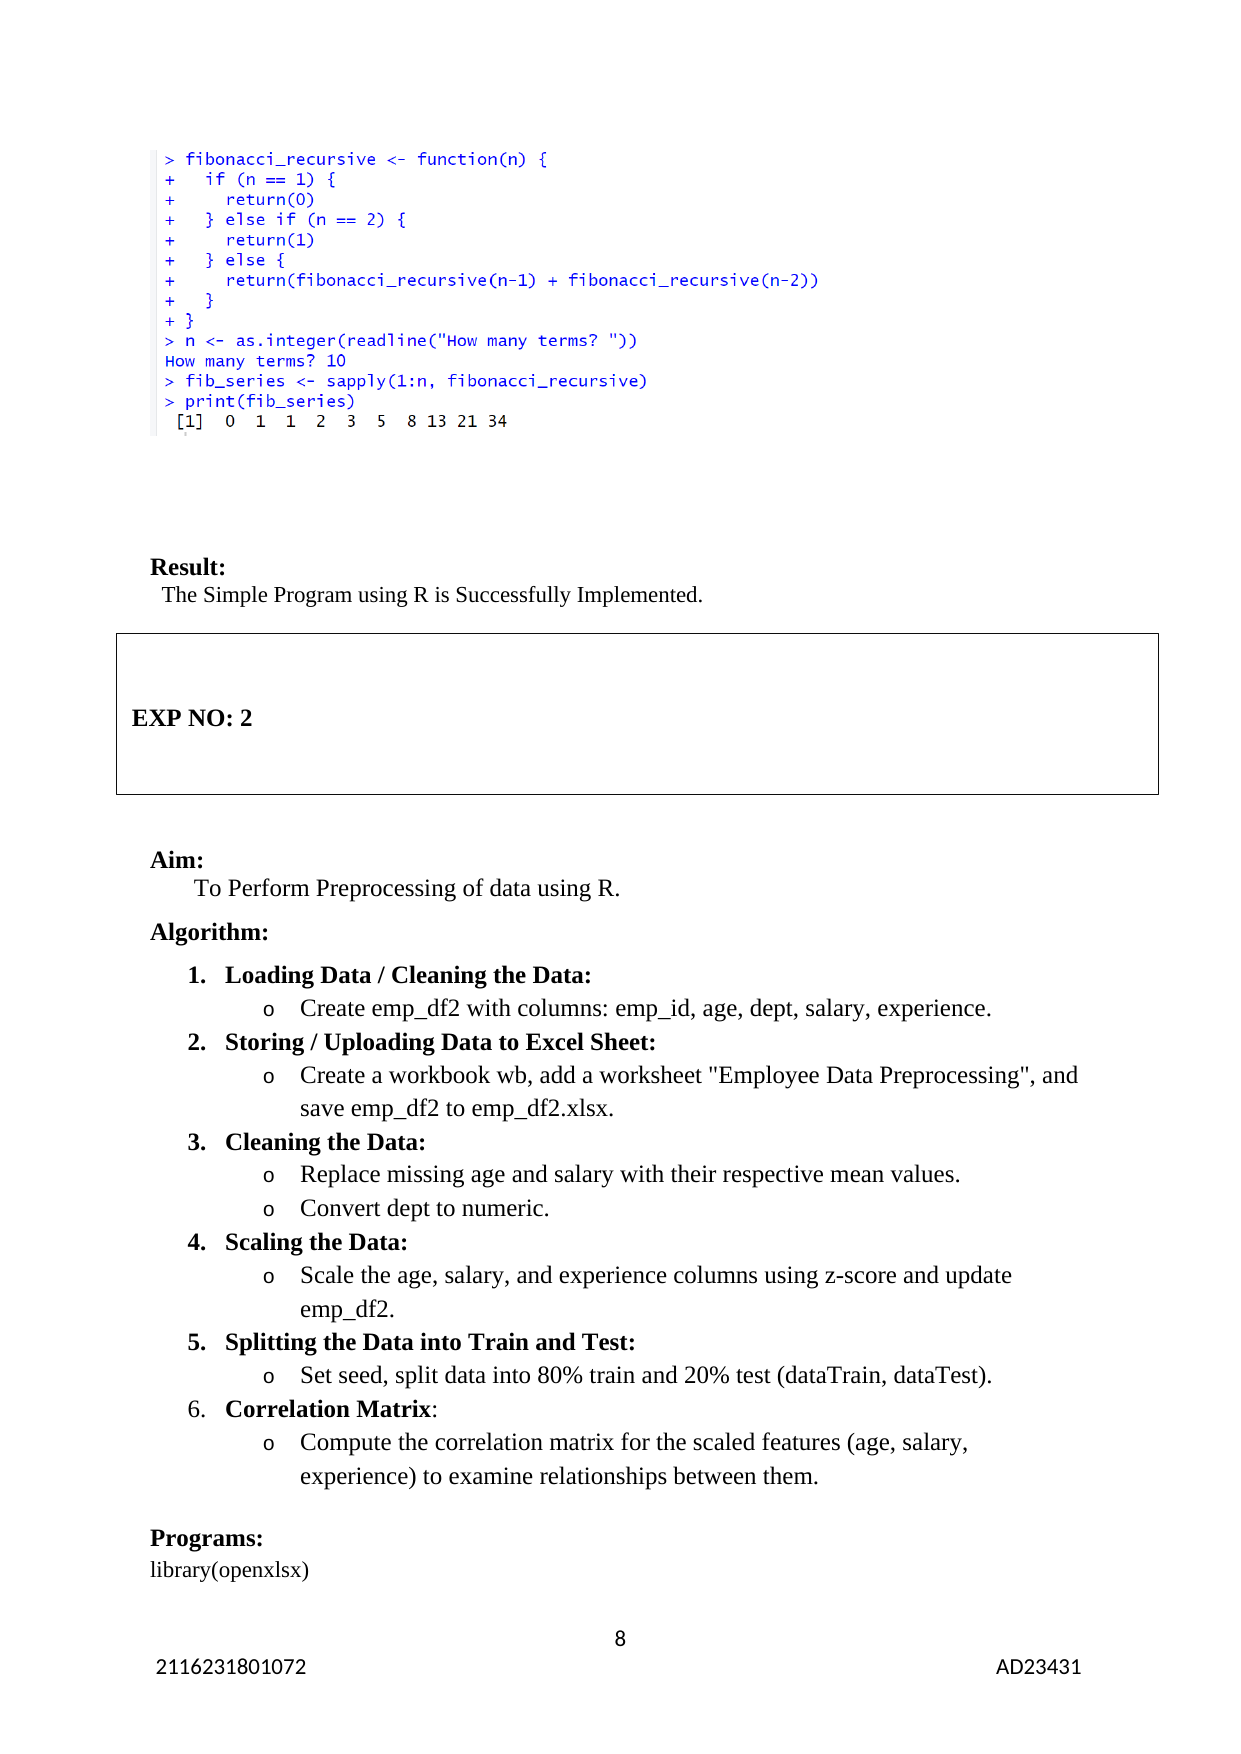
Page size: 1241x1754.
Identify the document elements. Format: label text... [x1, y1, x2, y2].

list Correlation Matrix: [187, 1394, 1090, 1423]
list Replace missing age and salary with their respective mean values. [262, 1159, 1090, 1189]
list Convert dept to numeric. [262, 1193, 1090, 1223]
text The Simple Program using R is Successfully Implemented. [150, 581, 1090, 607]
text Algorithm: [150, 917, 1090, 945]
list Splitting the Data into Train and Test: [187, 1327, 1090, 1356]
text To Perform Preprocessing of data using R. [150, 873, 1090, 902]
text library(openxlsx) [150, 1556, 1090, 1582]
list Cleaning the Data: [187, 1127, 1090, 1155]
list Storing / Uploading Data to Excel Sheet: [187, 1027, 1090, 1055]
text Aim: [150, 845, 1090, 873]
list Loading Data / Cleaning the Data: [187, 960, 1090, 988]
list Compute the correlation matrix for the scaled features (age, salary, experience) to examine relationships between them. [262, 1427, 1090, 1490]
picture [150, 150, 832, 436]
list Scaling the Data: [187, 1227, 1090, 1256]
text Result: [150, 552, 1090, 581]
list Create a workbook wb, add a worksheet "Employee Data Preprocessing", and save emp_df2 to emp_df2.xlsx. [262, 1060, 1090, 1122]
list Create emp_df2 with columns: emp_id, age, dept, salary, experience. [262, 993, 1090, 1022]
text Programs: [150, 1523, 1090, 1552]
list Set seed, split data into 80% train and 20% test (dataTrain, dataTest). [262, 1360, 1090, 1390]
list Scale the age, salary, and experience columns using z-score and update emp_df2. [262, 1261, 1090, 1323]
